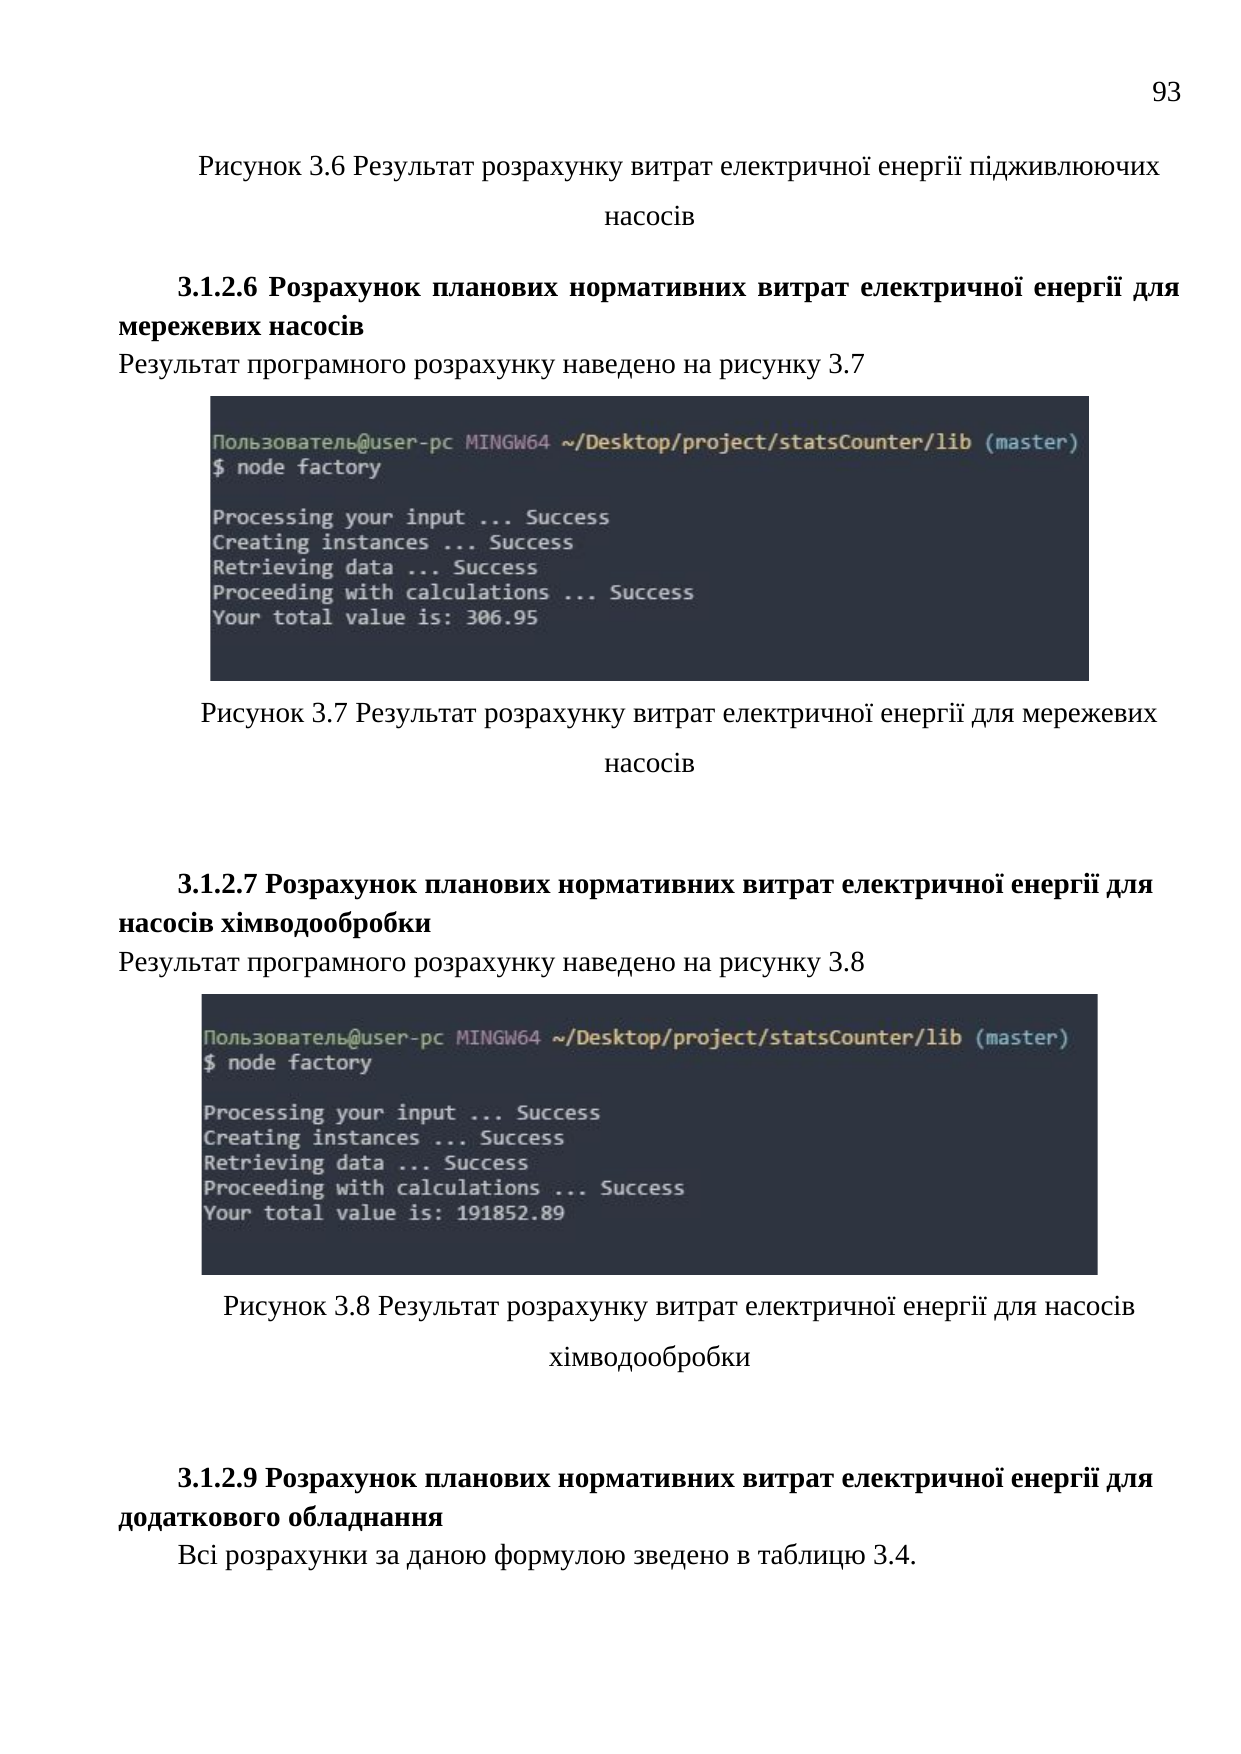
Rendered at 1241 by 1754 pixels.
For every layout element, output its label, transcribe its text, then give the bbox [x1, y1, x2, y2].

subtitle 3.1.2.6 Розрахунок планових нормативних витрат електричної енергії для мережевих насосів [118, 269, 1181, 341]
picture [210, 396, 1089, 681]
text Рисунок 3.6 Результат розрахунку витрат електричної енергії підживлюючих насосів [118, 148, 1181, 232]
text Результат програмного розрахунку наведено на рисунку 3.7 [118, 346, 1181, 380]
subtitle 3.1.2.7 Розрахунок планових нормативних витрат електричної енергії для насосів хімводообробки [118, 867, 1181, 939]
text Всі розрахунки за даною формулою зведено в таблицю 3.4. [118, 1537, 1181, 1571]
picture [201, 994, 1098, 1275]
text Рисунок 3.7 Результат розрахунку витрат електричної енергії для мережевих насосів [118, 695, 1181, 779]
text Результат програмного розрахунку наведено на рисунку 3.8 [118, 944, 1181, 977]
subtitle 3.1.2.9 Розрахунок планових нормативних витрат електричної енергії для додаткового обладнання [118, 1460, 1181, 1532]
text Рисунок 3.8 Результат розрахунку витрат електричної енергії для насосів хімводообробки [118, 1288, 1181, 1372]
